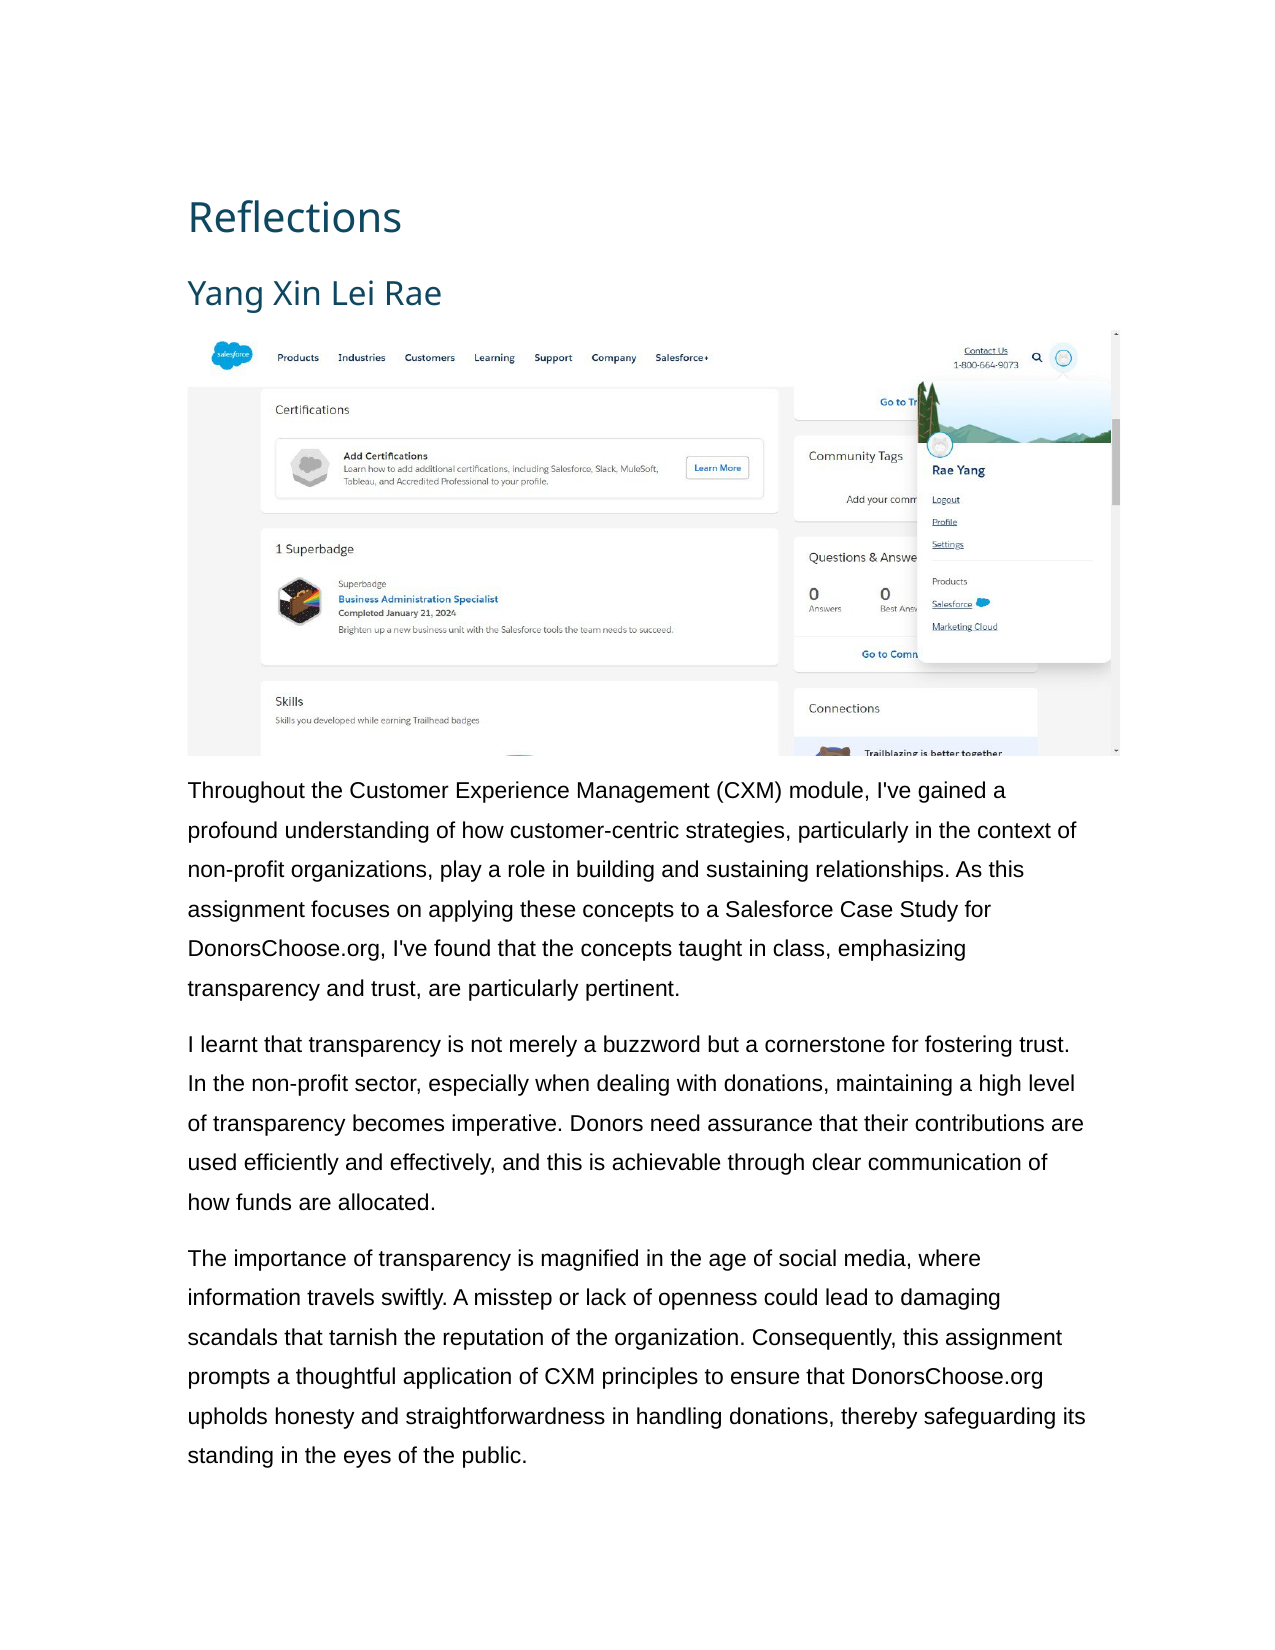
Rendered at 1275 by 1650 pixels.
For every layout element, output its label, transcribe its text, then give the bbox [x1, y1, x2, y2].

text Throughout the Customer Experience Management (CXM) module, I've gained a profound understanding of how customer-centric strategies, particularly in the context of non-profit organizations, play a role in building and sustaining relationships. As this assignment focuses on applying these concepts to a Salesforce Case Study for DonorsChoose.org, I've found that the concepts taught in class, emphasizing transparency and trust, are particularly pertinent. [187, 777, 1087, 1001]
text I learnt that transparency is not merely a buzzword but a cornerstone for fostering trust. In the non-profit sector, especially when dealing with donations, maintaining a high level of transparency becomes imperative. Donors need assurance that their contributions are used efficiently and effectively, and this is achievable through clear communication of how funds are allocated. [187, 1031, 1087, 1215]
text The importance of transparency is magnified in the age of social media, where information travels swiftly. A misstep or lack of openness could lead to damaging scandals that tarnish the reputation of the organization. Consequently, this assignment prompts a thoughtful application of CXM principles to ensure that DonorsChoose.org upholds honesty and straightforwardness in handling donations, thereby safeguarding its standing in the eyes of the public. [187, 1245, 1087, 1468]
picture [187, 330, 1121, 756]
subtitle Reflections [187, 187, 1087, 244]
subtitle Yang Xin Lei Rae [187, 269, 1087, 315]
